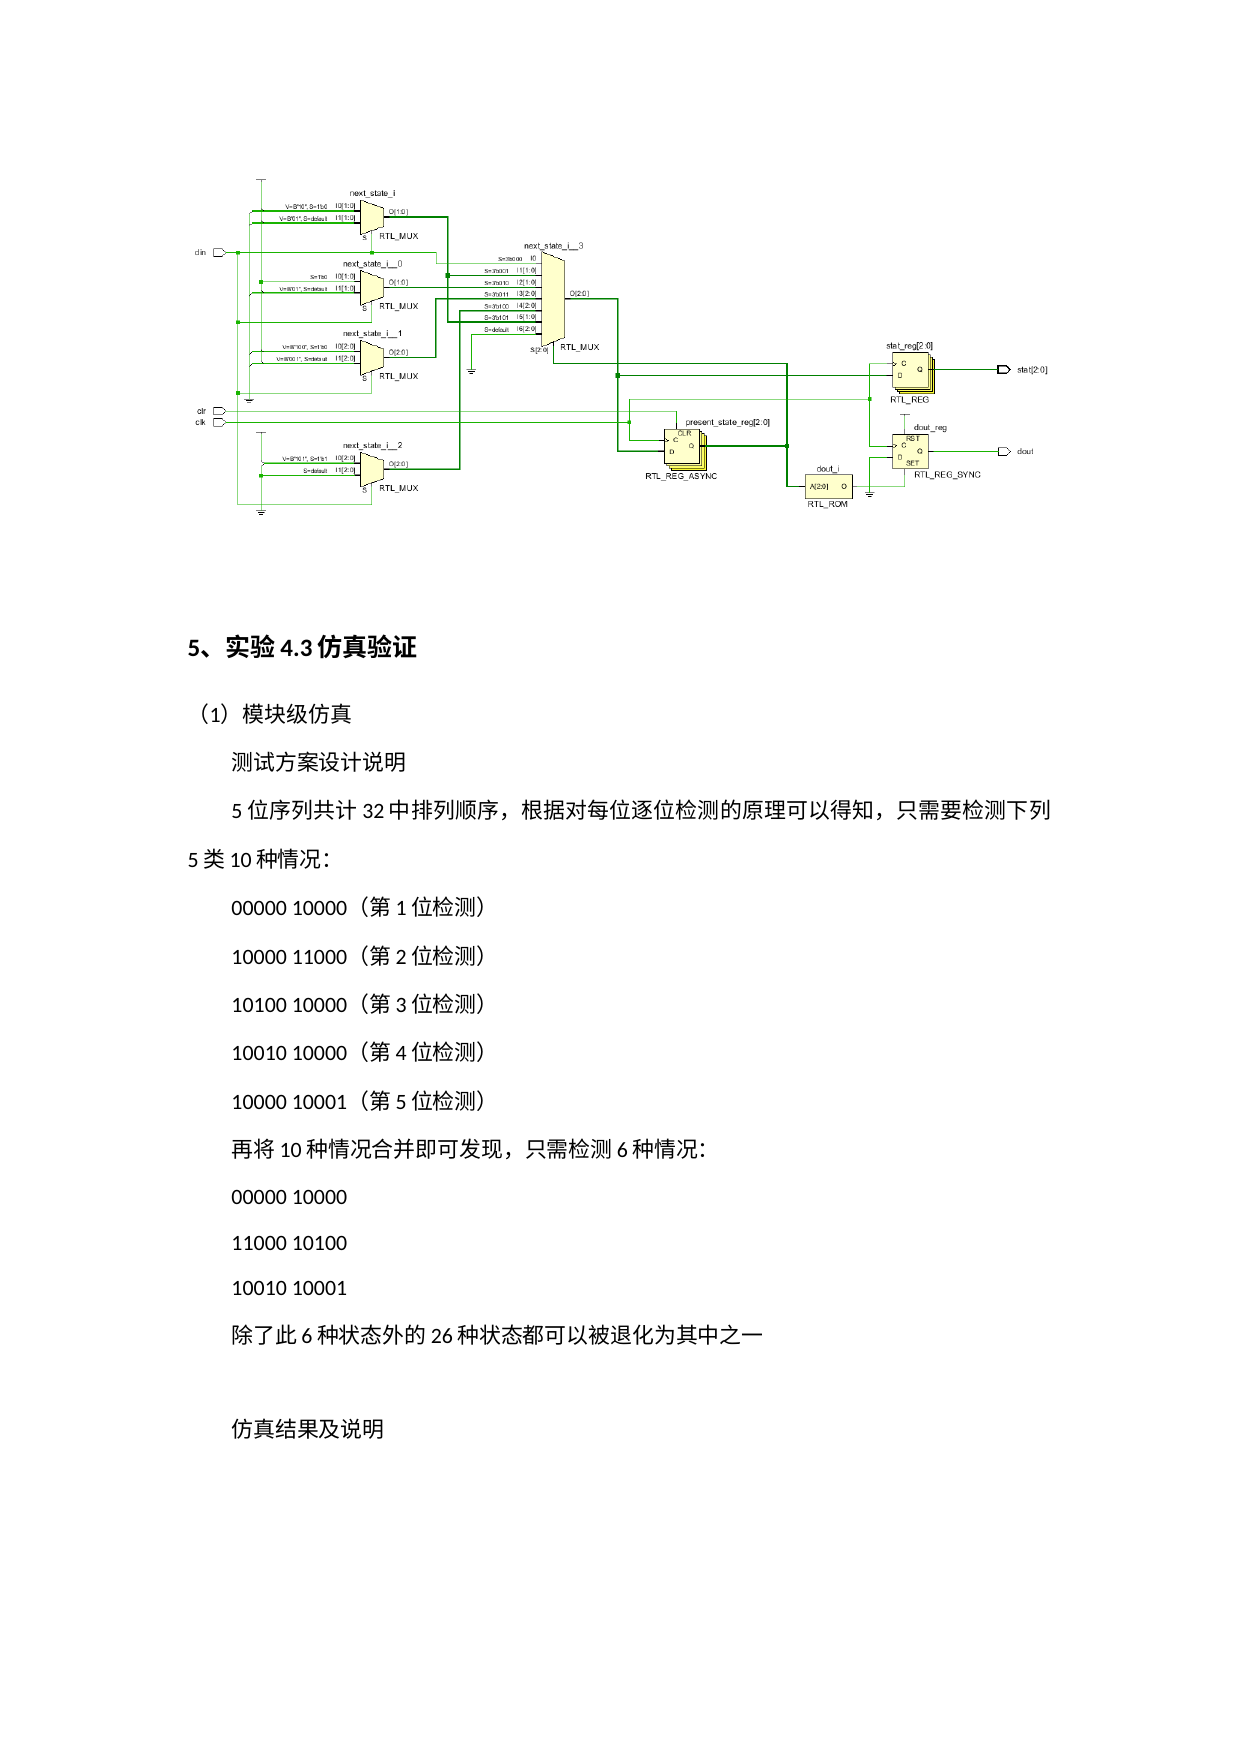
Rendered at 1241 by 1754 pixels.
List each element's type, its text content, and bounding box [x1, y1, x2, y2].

text （1）模块级仿真 [187, 696, 1053, 729]
text 00000 10000 [187, 1180, 1053, 1212]
text 10000 10001（第5位检测） [187, 1083, 1053, 1116]
text 10010 10000（第4位检测） [187, 1035, 1053, 1067]
text 5位序列共计32中排列顺序，根据对每位逐位检测的原理可以得知，只需要检测下列5类10种情况： [187, 793, 1053, 874]
text 11000 10100 [187, 1226, 1053, 1258]
picture [187, 162, 1053, 526]
text 再将10种情况合并即可发现，只需检测6种情况： [187, 1132, 1053, 1164]
text 除了此6种状态外的26种状态都可以被退化为其中之一 [187, 1317, 1053, 1350]
text 10010 10001 [187, 1272, 1053, 1304]
text 10100 10000（第3位检测） [187, 987, 1053, 1019]
text 测试方案设计说明 [187, 744, 1053, 777]
text 仿真结果及说明 [187, 1412, 1053, 1444]
text 5、实验4.3仿真验证 [187, 613, 1053, 678]
text 00000 10000（第1位检测） [187, 890, 1053, 922]
text 10000 11000（第2位检测） [187, 938, 1053, 971]
